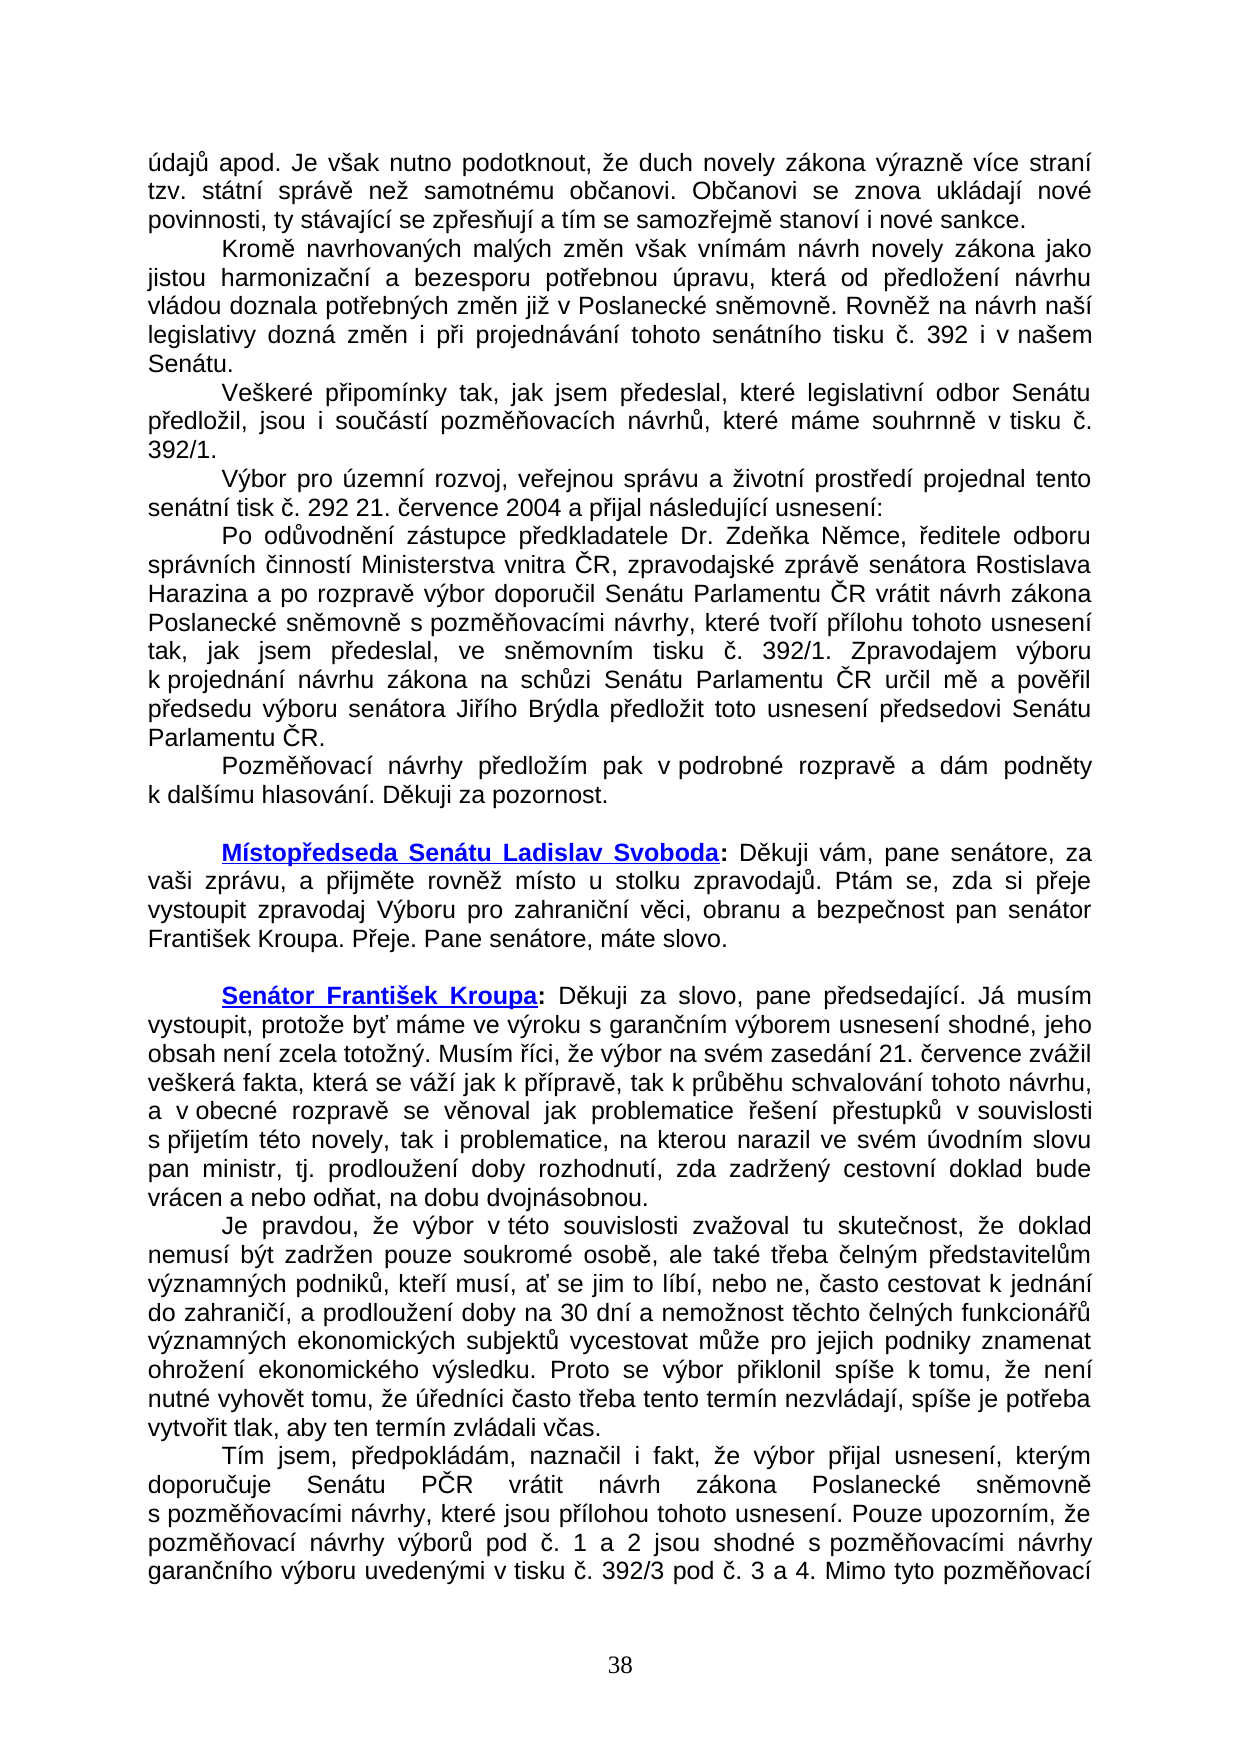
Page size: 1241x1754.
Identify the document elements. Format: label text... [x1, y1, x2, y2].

text Výbor pro územní rozvoj, veřejnou správu a životní prostředí projednal tento senátní tisk č. 292 21. července 2004 a přijal následující usnesení: [148, 464, 1093, 521]
text Po odůvodnění zástupce předkladatele Dr. Zdeňka Němce, ředitele odboru správních činností Ministerstva vnitra ČR, zpravodajské zprávě senátora Rostislava Harazina a po rozpravě výbor doporučil Senátu Parlamentu ČR vrátit návrh zákona Poslanecké sněmovně s pozměňovacími návrhy, které tvoří přílohu tohoto usnesení tak, jak jsem předeslal, ve sněmovním tisku č. 392/1. Zpravodajem výboru k projednání návrhu zákona na schůzi Senátu Parlamentu ČR určil mě a pověřil předsedu výboru senátora Jiřího Brýdla předložit toto usnesení předsedovi Senátu Parlamentu ČR. [148, 521, 1093, 751]
text Kromě navrhovaných malých změn však vnímám návrh novely zákona jako jistou harmonizační a bezesporu potřebnou úpravu, která od předložení návrhu vládou doznala potřebných změn již v Poslanecké sněmovně. Rovněž na návrh naší legislativy dozná změn i při projednávání tohoto senátního tisku č. 392 i v našem Senátu. [148, 234, 1093, 378]
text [148, 1441, 1093, 1585]
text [148, 148, 1093, 234]
text Senátor František Kroupa: Děkuji za slovo, pane předsedající. Já musím vystoupit, protože byť máme ve výroku s garančním výborem usnesení shodné, jeho obsah není zcela totožný. Musím říci, že výbor na svém zasedání 21. července zvážil veškerá fakta, která se váží jak k přípravě, tak k průběhu schvalování tohoto návrhu, a v obecné rozpravě se věnoval jak problematice řešení přestupků v souvislosti s přijetím této novely, tak i problematice, na kterou narazil ve svém úvodním slovu pan ministr, tj. prodloužení doby rozhodnutí, zda zadržený cestovní doklad bude vrácen a nebo odňat, na dobu dvojnásobnou. [148, 981, 1093, 1211]
text Je pravdou, že výbor v této souvislosti zvažoval tu skutečnost, že doklad nemusí být zadržen pouze soukromé osobě, ale také třeba čelným představitelům významných podniků, kteří musí, ať se jim to líbí, nebo ne, často cestovat k jednání do zahraničí, a prodloužení doby na 30 dní a nemožnost těchto čelných funkcionářů významných ekonomických subjektů vycestovat může pro jejich podniky znamenat ohrožení ekonomického výsledku. Proto se výbor přiklonil spíše k tomu, že není nutné vyhovět tomu, že úředníci často třeba tento termín nezvládají, spíše je potřeba vytvořit tlak, aby ten termín zvládali včas. [148, 1211, 1093, 1441]
text Místopředseda Senátu Ladislav Svoboda: Děkuji vám, pane senátore, za vaši zprávu, a přijměte rovněž místo u stolku zpravodajů. Ptám se, zda si přeje vystoupit zpravodaj Výboru pro zahraniční věci, obranu a bezpečnost pan senátor František Kroupa. Přeje. Pane senátore, máte slovo. [148, 838, 1093, 953]
text Veškeré připomínky tak, jak jsem předeslal, které legislativní odbor Senátu předložil, jsou i součástí pozměňovacích návrhů, které máme souhrnně v tisku č. 392/1. [148, 378, 1093, 464]
text Pozměňovací návrhy předložím pak v podrobné rozpravě a dám podněty k dalšímu hlasování. Děkuji za pozornost. [148, 751, 1093, 809]
